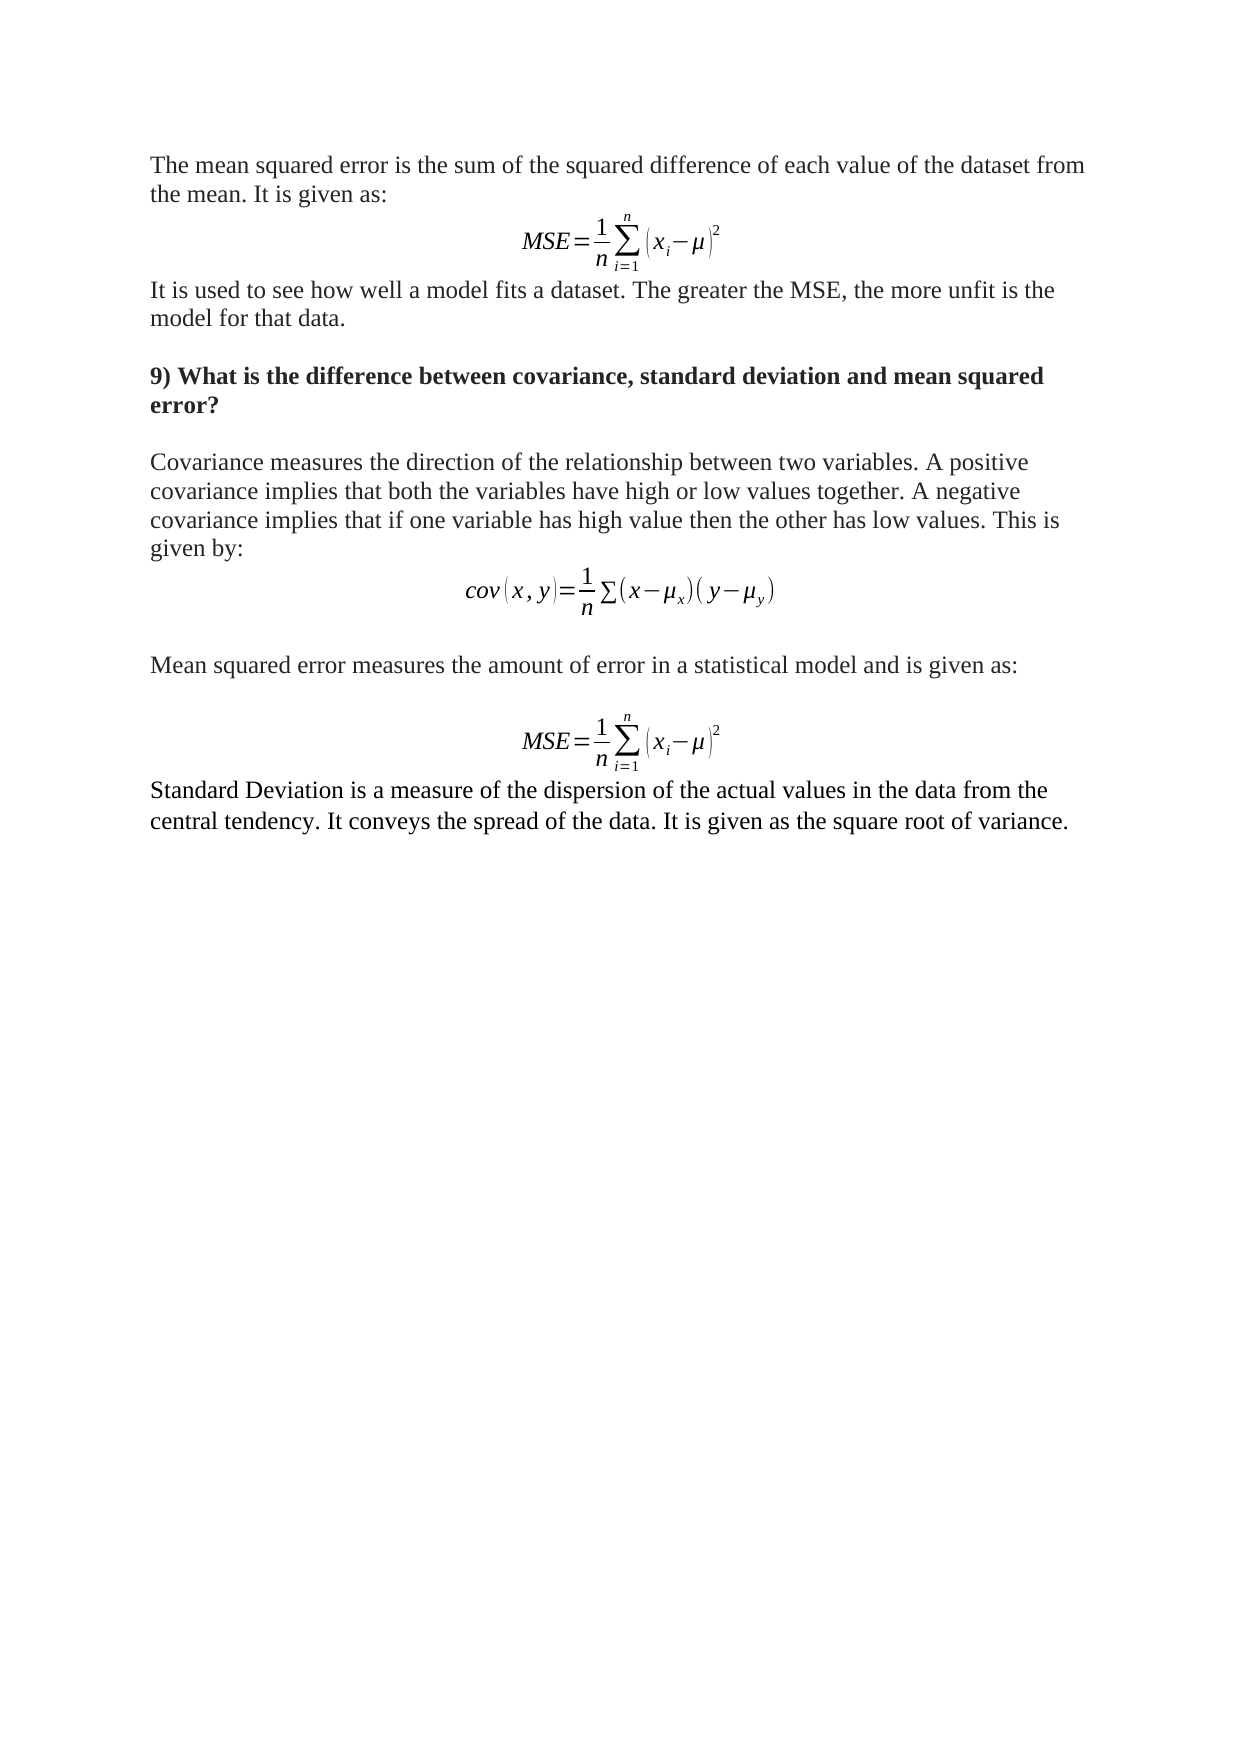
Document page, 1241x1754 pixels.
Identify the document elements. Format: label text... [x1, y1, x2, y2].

text 9) What is the difference between covariance, standard deviation and mean squared error? [150, 361, 1090, 418]
text Mean squared error measures the amount of error in a statistical model and is given as: [150, 650, 1090, 679]
text It is used to see how well a model fits a dataset. The greater the MSE, the more unfit is the model for that data. [150, 275, 1090, 332]
text Standard Deviation is a measure of the dispersion of the actual values in the data from the central tendency. It conveys the spread of the data. It is given as the square root of variance. [150, 775, 1090, 834]
text The mean squared error is the sum of the squared difference of each value of the dataset from the mean. It is given as: [150, 150, 1090, 207]
text Covariance measures the direction of the relationship between two variables. A positive covariance implies that both the variables have high or low values together. A negative covariance implies that if one variable has high value then the other has low values. This is given by: [150, 447, 1090, 562]
